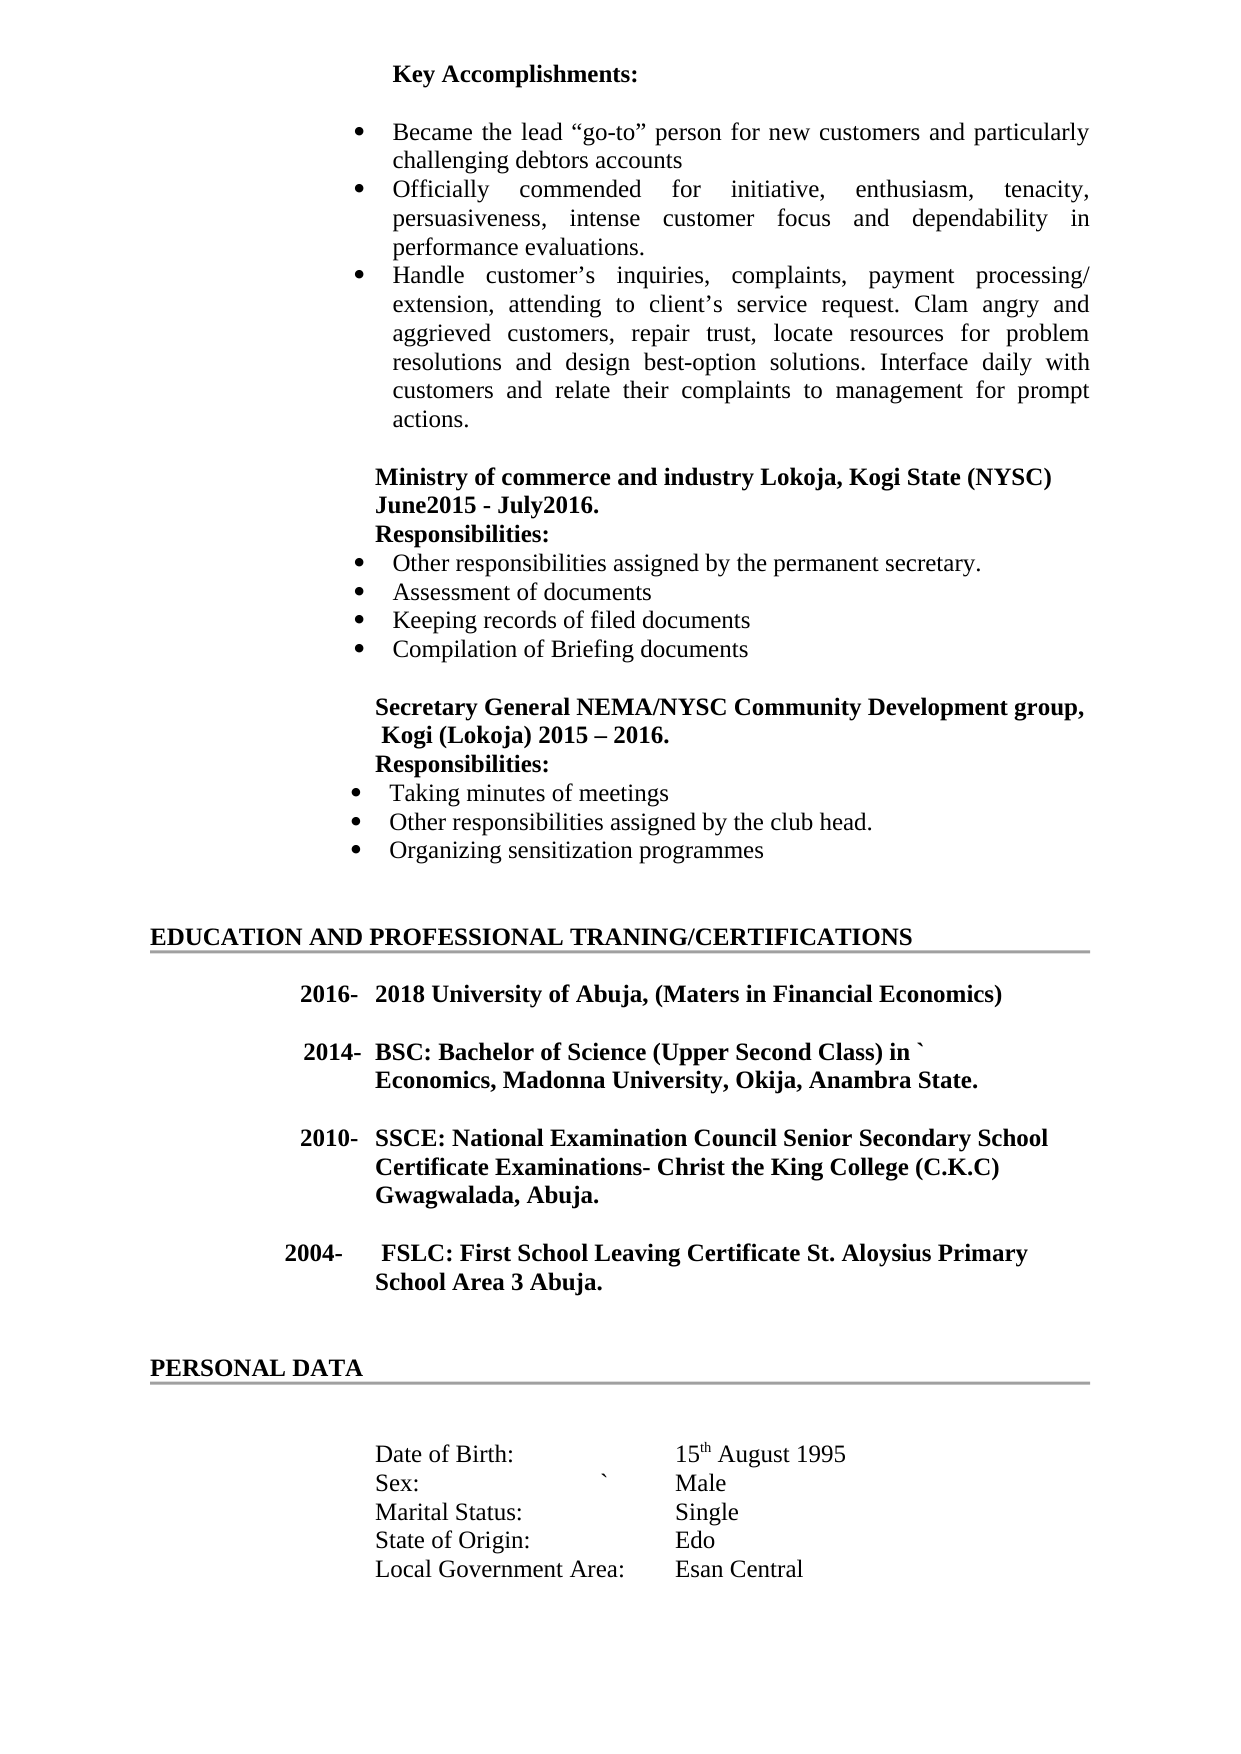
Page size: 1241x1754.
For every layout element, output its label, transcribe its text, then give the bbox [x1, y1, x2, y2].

text Marital Status: Single [150, 1497, 1090, 1525]
list Organizing sensitization programmes [352, 835, 1090, 864]
list Officially commended for initiative, enthusiasm, tenacity, persuasiveness, intense customer focus and dependability in performance evaluations. [355, 174, 1090, 260]
text PERSONAL DATA [150, 1353, 1090, 1381]
text 2014- BSC: Bachelor of Science (Upper Second Class) in ` Economics, Madonna University, Okija, Anambra State. [150, 1037, 1090, 1094]
text 2016- 2018 University of Abuja, (Maters in Financial Economics) [150, 979, 1090, 1008]
text State of Origin: Edo [150, 1525, 1090, 1554]
text 2010- SSCE: National Examination Council Senior Secondary School Certificate Examinations- Christ the King College (C.K.C) [300, 1123, 1090, 1180]
text Responsibilities: [355, 749, 1090, 778]
text Key Accomplishments: [392, 59, 1090, 88]
list Taking minutes of meetings [352, 778, 1090, 807]
text June2015 - July2016. [150, 490, 1090, 519]
text Secretary General NEMA/NYSC Community Development group, [355, 692, 1090, 720]
list Other responsibilities assigned by the club head. [352, 807, 1090, 835]
list Keeping records of filed documents [355, 605, 1090, 634]
list Handle customer’s inquiries, complaints, payment processing/ extension, attending to client’s service request. Clam angry and aggrieved customers, repair trust, locate resources for problem resolutions and design best-option solutions. Interface daily with customers and relate their complaints to management for prompt actions. [355, 260, 1090, 433]
list Compilation of Briefing documents [355, 634, 1090, 663]
text Local Government Area: Esan Central [150, 1554, 1090, 1583]
list Other responsibilities assigned by the permanent secretary. [355, 548, 1090, 577]
text Kogi (Lokoja) 2015 – 2016. [355, 720, 1090, 749]
list Became the lead “go-to” person for new customers and particularly challenging debtors accounts [355, 117, 1090, 174]
text Ministry of commerce and industry Lokoja, Kogi State (NYSC) [150, 462, 1090, 490]
text Date of Birth: 15th August 1995 [150, 1439, 1090, 1468]
text Responsibilities: [150, 519, 1090, 548]
list Assessment of documents [355, 577, 1090, 605]
text EDUCATION AND PROFESSIONAL TRANING/CERTIFICATIONS [150, 922, 1090, 950]
text Sex: ` Male [150, 1468, 1090, 1497]
text Gwagwalada, Abuja. [150, 1180, 1090, 1209]
text 2004- FSLC: First School Leaving Certificate St. Aloysius Primary School Area 3 Abuja. [150, 1238, 1090, 1295]
